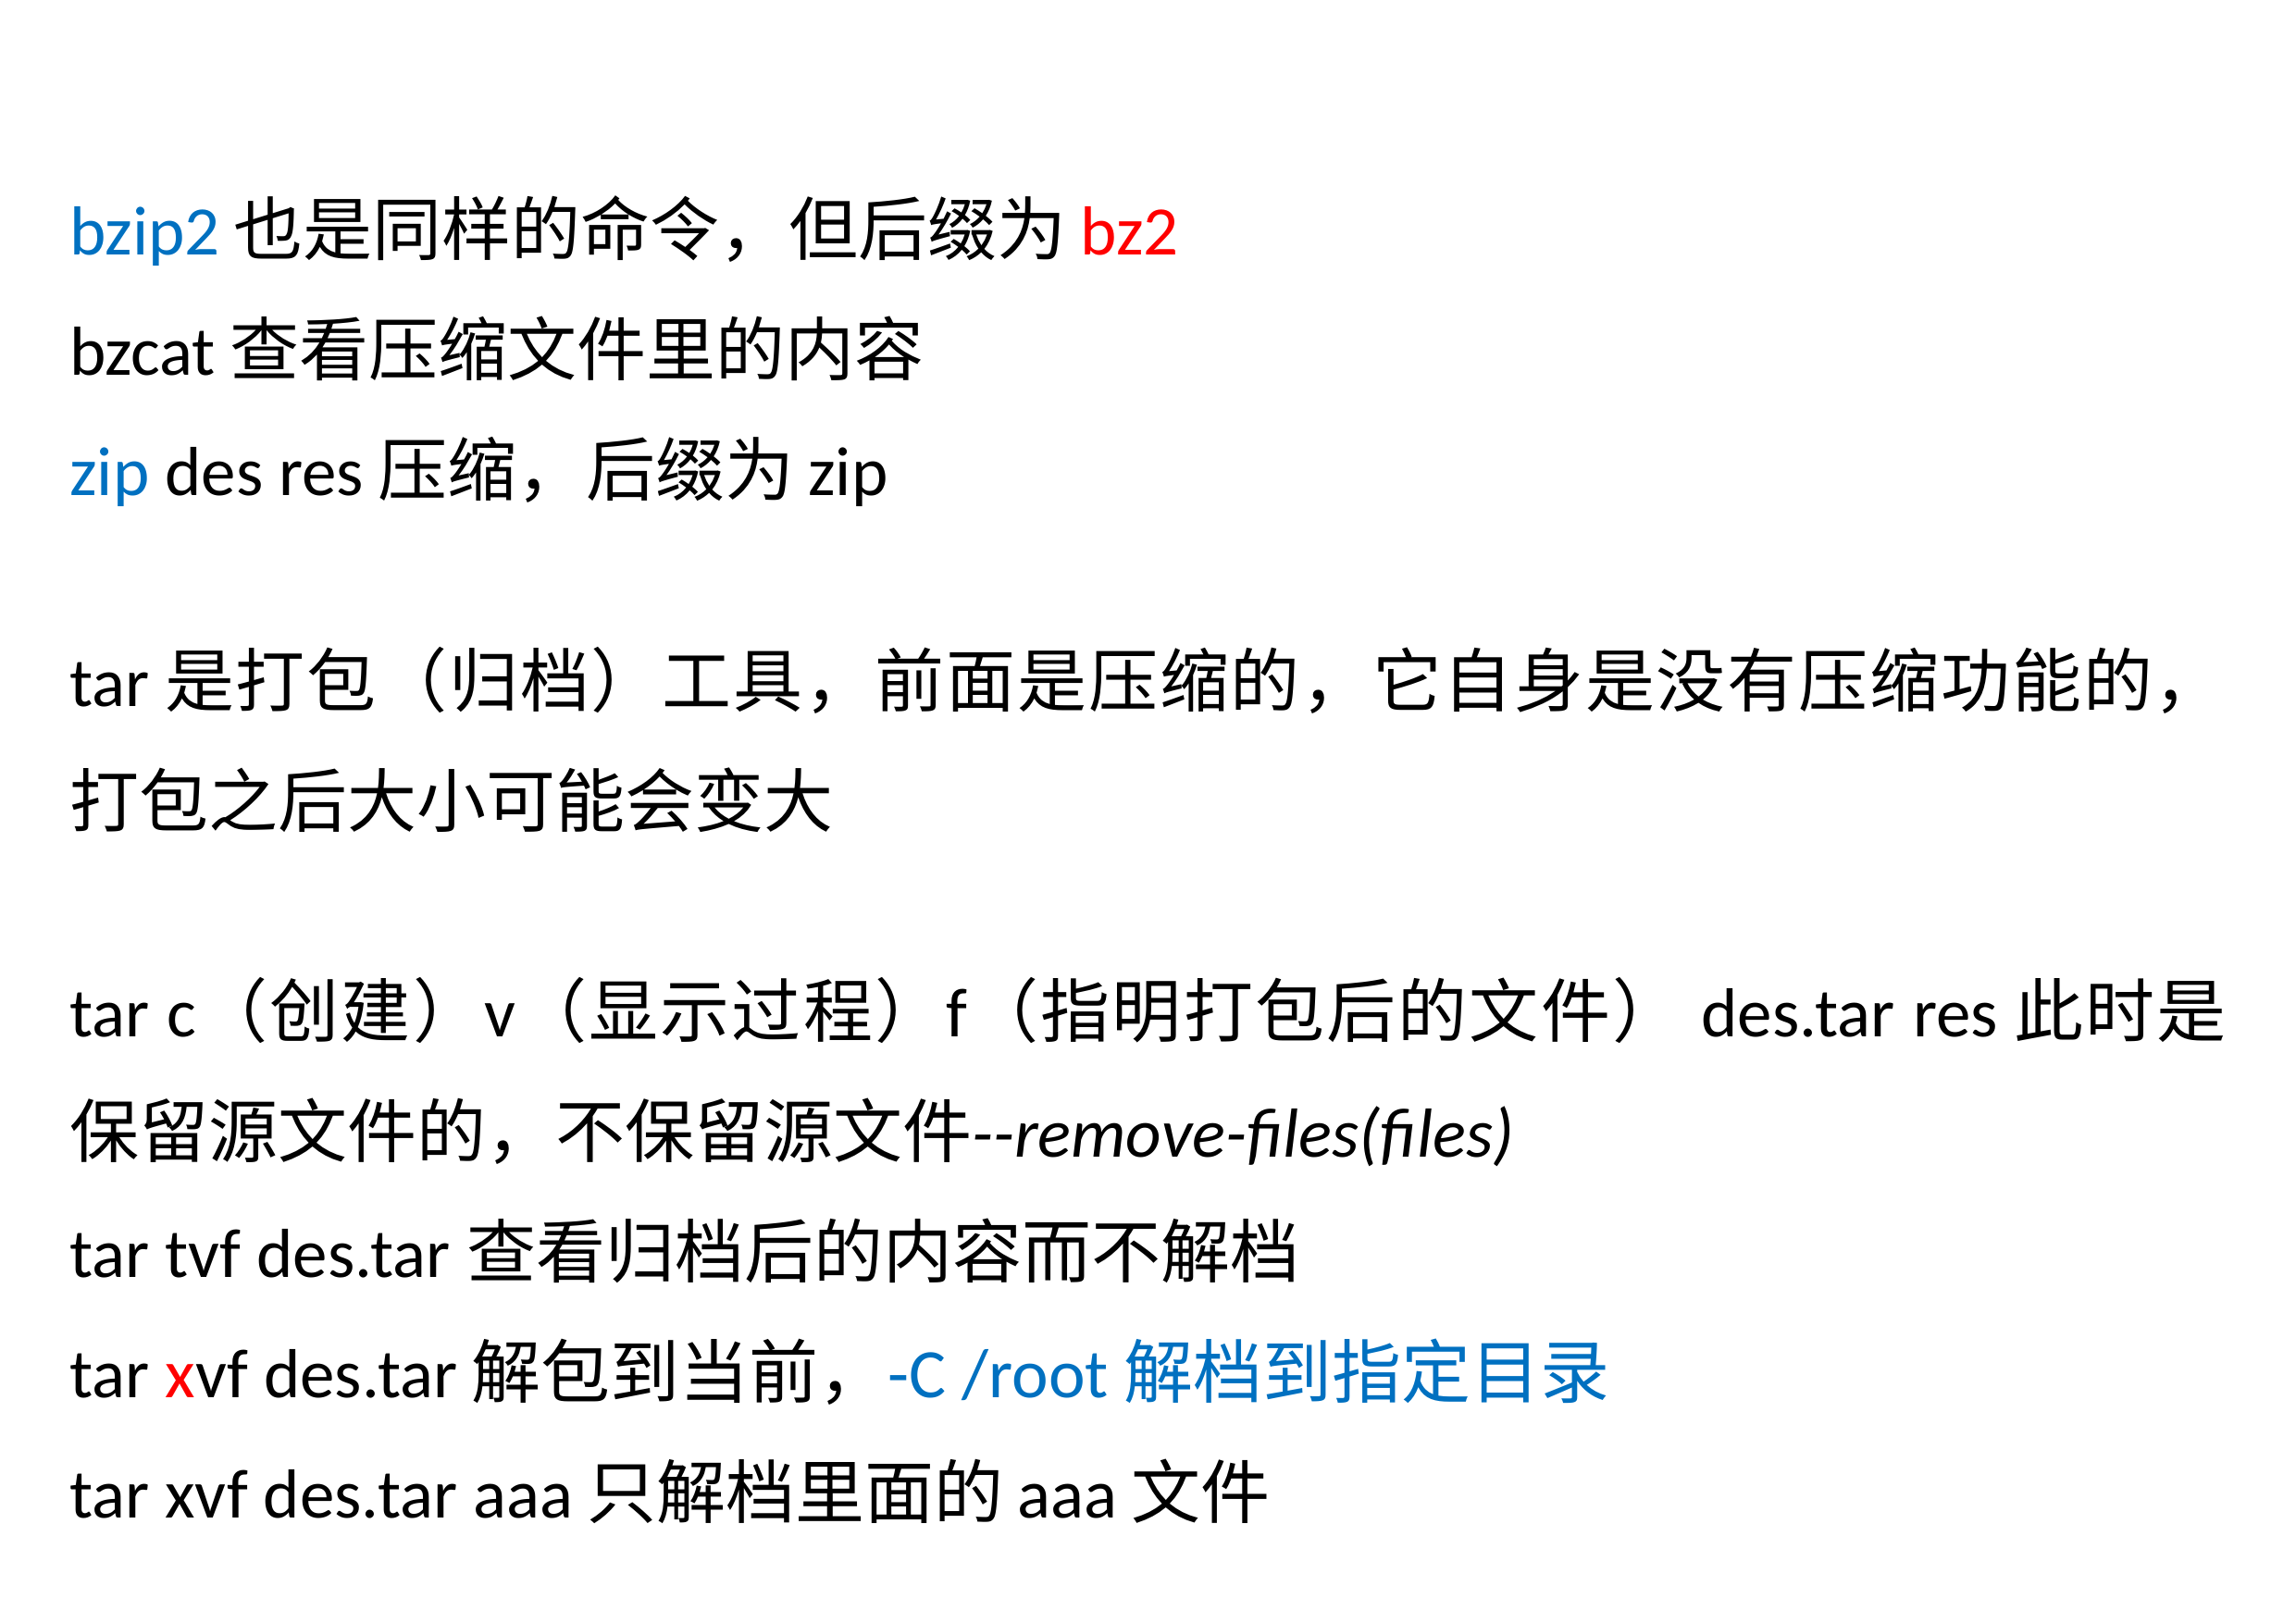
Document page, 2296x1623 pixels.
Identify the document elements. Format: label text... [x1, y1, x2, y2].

text zip des res压缩，后缀为zip [69, 405, 2226, 526]
text tar c（创建）v（显示过程）f（指明打包后的文件） des.tar res此时是保留源文件的，不保留源文件--remove-files(files) [69, 947, 2226, 1187]
text tar是打包（归档）工具，前面是压缩的，它自身是没有压缩功能的，打包之后大小可能会变大 [69, 616, 2226, 857]
text bzip2也是同样的命令，但后缀为bz2 [69, 165, 2226, 285]
text tar xvf des.tar解包到当前，-C /root 解档到指定目录 [69, 1307, 2226, 1428]
text tar tvf des.tar 查看归档后的内容而不解档 [69, 1187, 2226, 1307]
text tar xvf des.tar aaa只解档里面的aaa文件 [69, 1428, 2226, 1548]
text bzcat查看压缩文件里的内容 [69, 285, 2226, 405]
